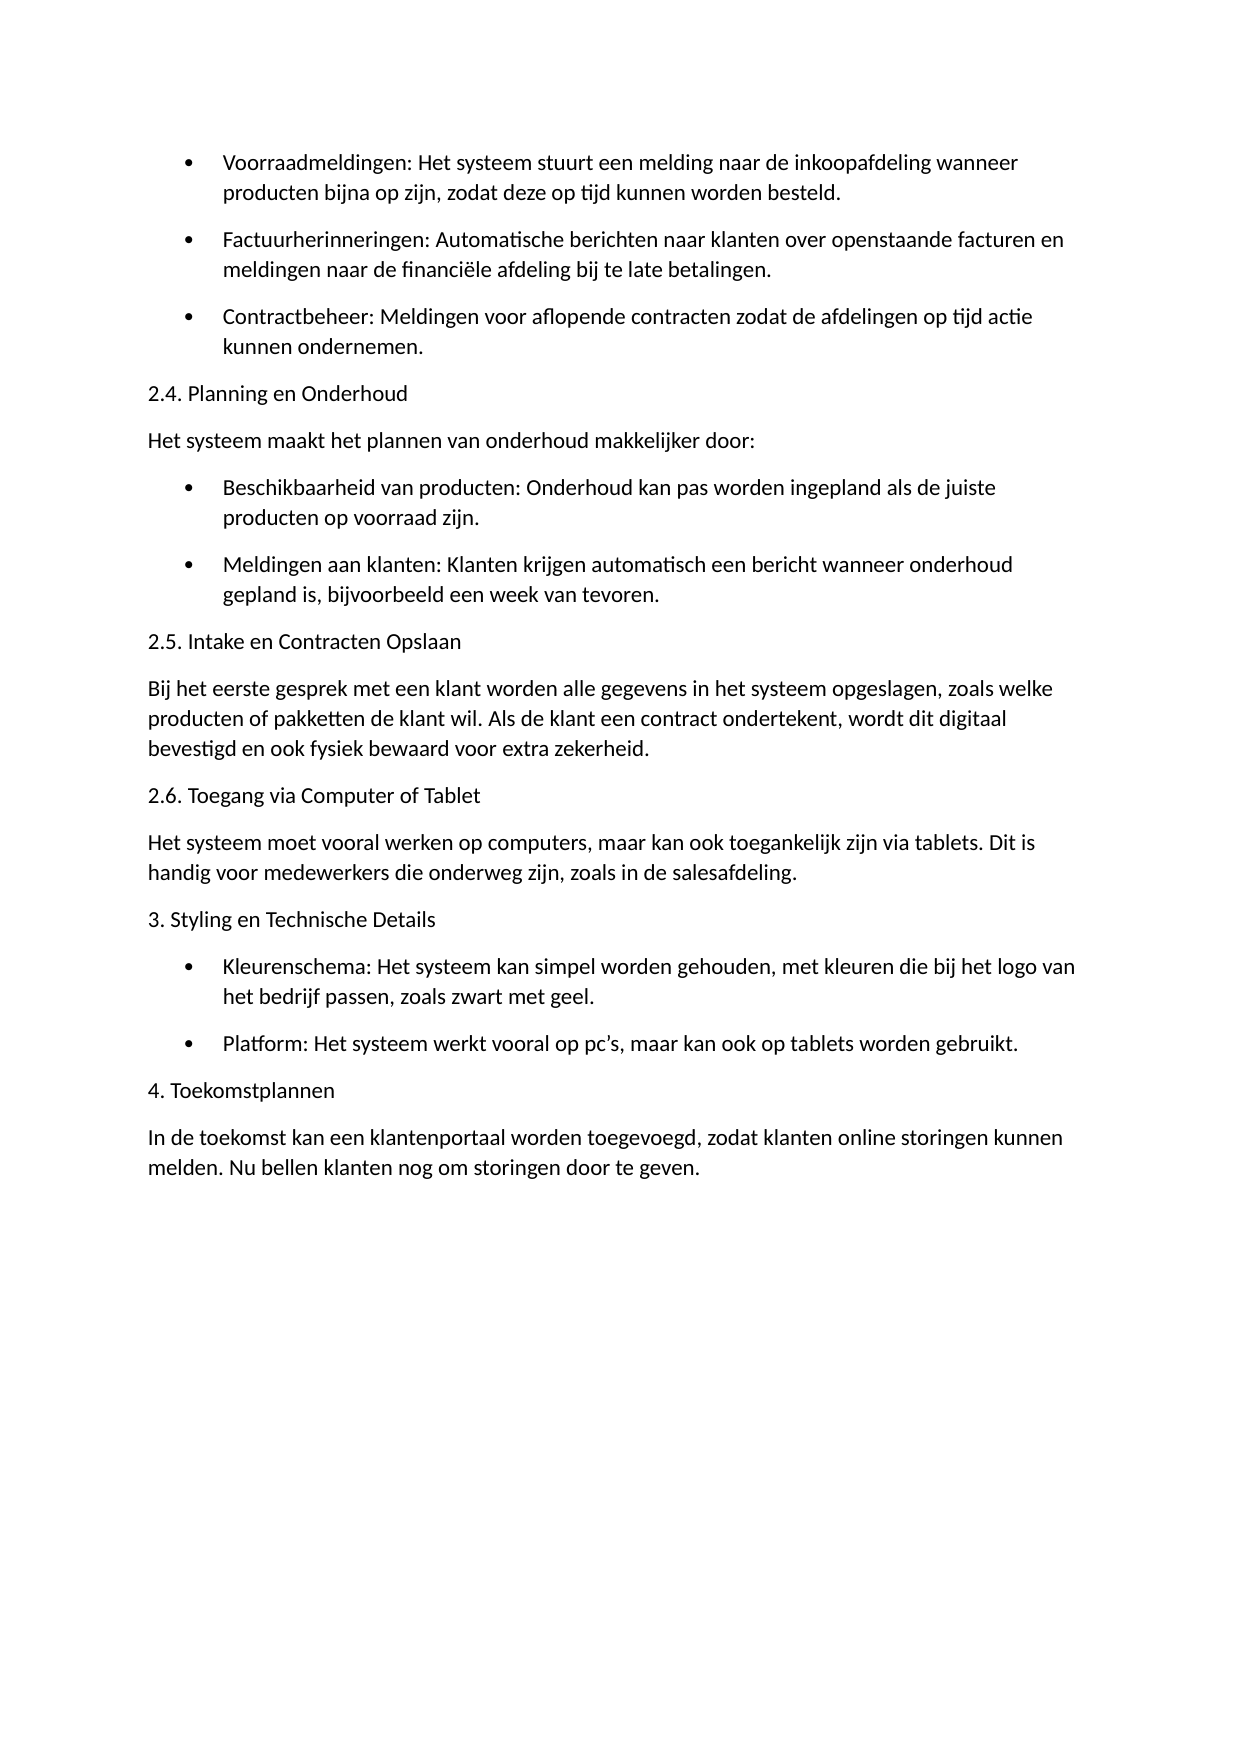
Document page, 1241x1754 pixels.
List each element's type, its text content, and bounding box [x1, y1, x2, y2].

text 3. Styling en Technische Details [148, 905, 1093, 933]
text In de toekomst kan een klantenportaal worden toegevoegd, zodat klanten online storingen kunnen melden. Nu bellen klanten nog om storingen door te geven. [148, 1123, 1093, 1181]
text Het systeem moet vooral werken op computers, maar kan ook toegankelijk zijn via tablets. Dit is handig voor medewerkers die onderweg zijn, zoals in de salesafdeling. [148, 828, 1093, 886]
list Meldingen aan klanten: Klanten krijgen automatisch een bericht wanneer onderhoud gepland is, bijvoorbeeld een week van tevoren. [185, 550, 1093, 608]
list Factuurherinneringen: Automatische berichten naar klanten over openstaande facturen en meldingen naar de financiële afdeling bij te late betalingen. [185, 225, 1093, 283]
text Het systeem maakt het plannen van onderhoud makkelijker door: [148, 426, 1093, 454]
list Contractbeheer: Meldingen voor aflopende contracten zodat de afdelingen op tijd actie kunnen ondernemen. [185, 302, 1093, 360]
list Beschikbaarheid van producten: Onderhoud kan pas worden ingepland als de juiste producten op voorraad zijn. [185, 473, 1093, 531]
text Bij het eerste gesprek met een klant worden alle gegevens in het systeem opgeslagen, zoals welke producten of pakketten de klant wil. Als de klant een contract ondertekent, wordt dit digitaal bevestigd en ook fysiek bewaard voor extra zekerheid. [148, 674, 1093, 762]
text 2.5. Intake en Contracten Opslaan [148, 627, 1093, 655]
list Kleurenschema: Het systeem kan simpel worden gehouden, met kleuren die bij het logo van het bedrijf passen, zoals zwart met geel. [185, 952, 1093, 1010]
list Voorraadmeldingen: Het systeem stuurt een melding naar de inkoopafdeling wanneer producten bijna op zijn, zodat deze op tijd kunnen worden besteld. [185, 148, 1093, 206]
text 4. Toekomstplannen [148, 1076, 1093, 1104]
text 2.6. Toegang via Computer of Tablet [148, 781, 1093, 809]
text 2.4. Planning en Onderhoud [148, 379, 1093, 407]
list Platform: Het systeem werkt vooral op pc’s, maar kan ook op tablets worden gebruikt. [185, 1029, 1093, 1057]
